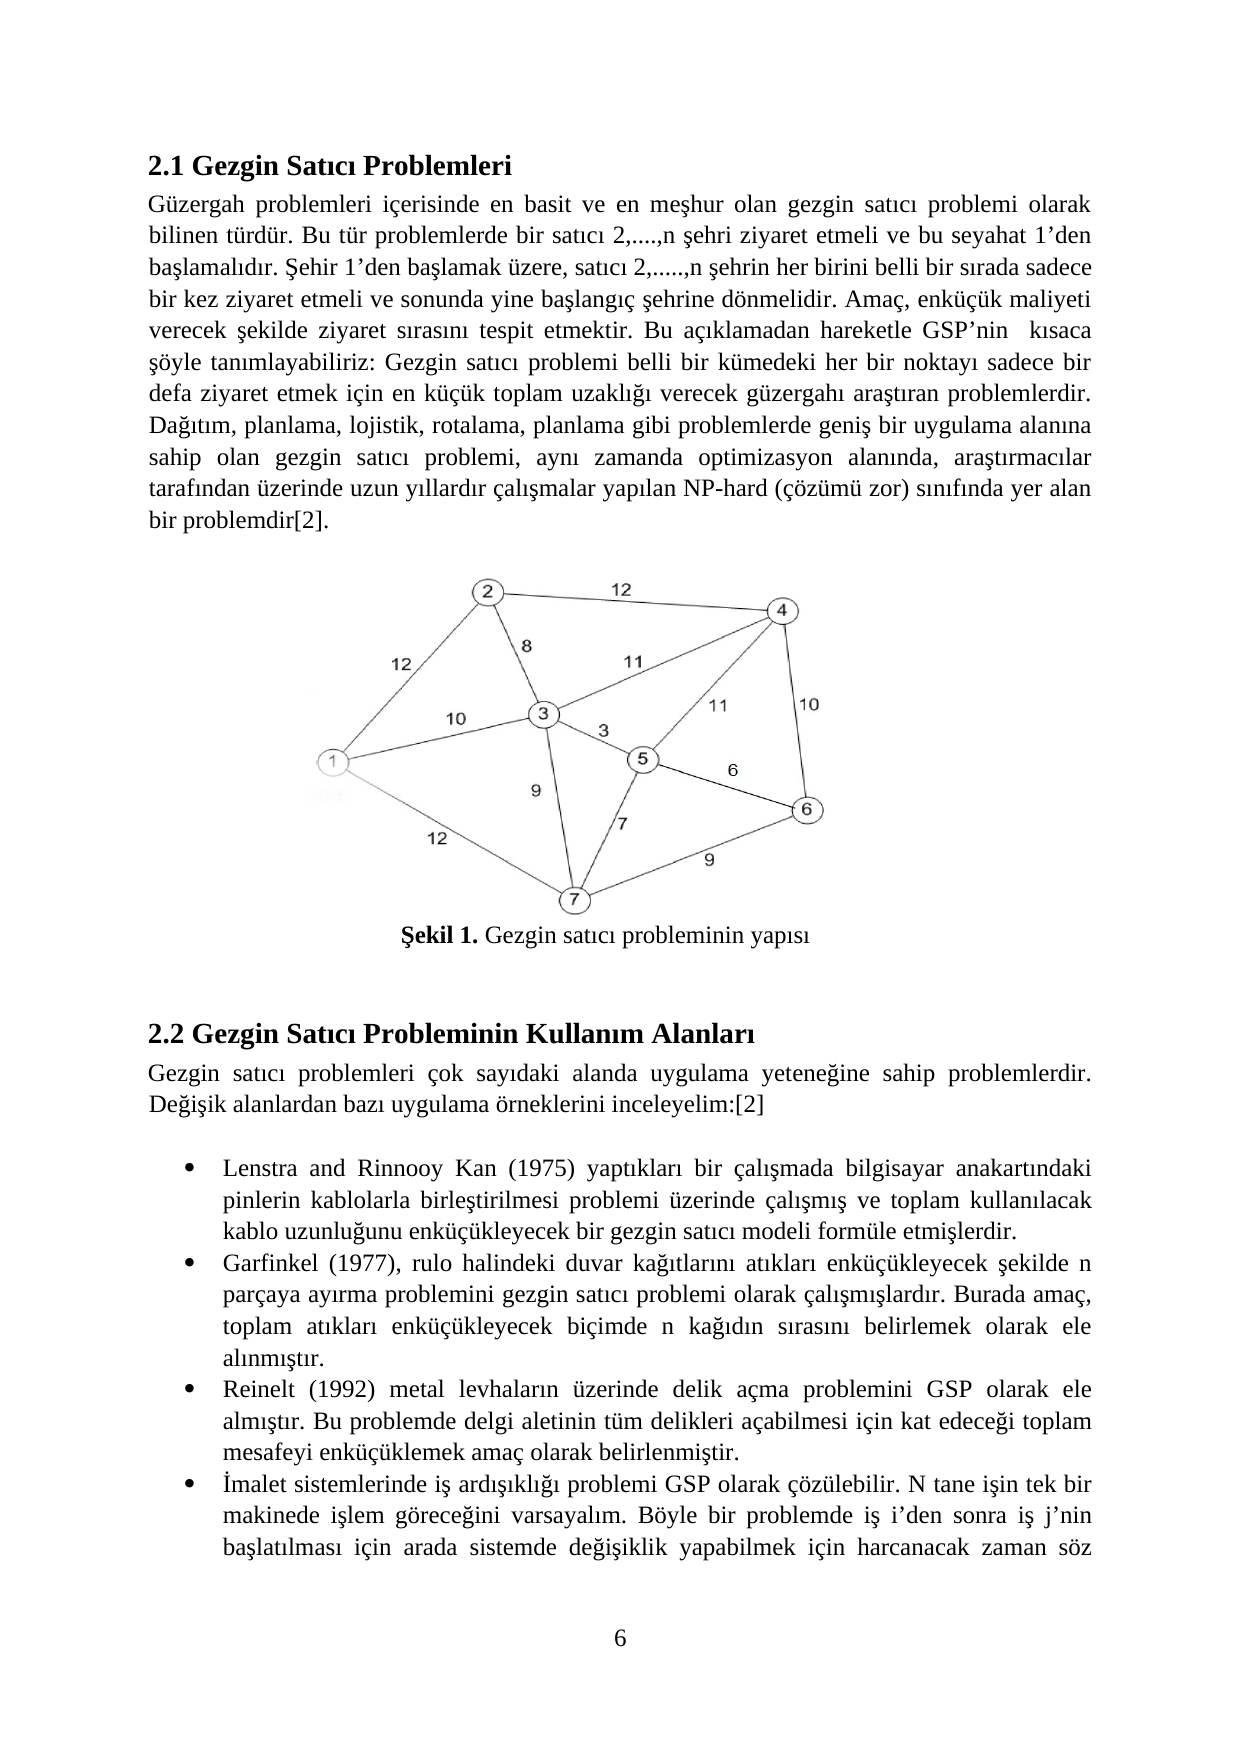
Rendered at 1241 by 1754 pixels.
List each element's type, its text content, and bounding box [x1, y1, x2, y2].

list Lenstra and Rinnooy Kan (1975) yaptıkları bir çalışmada bilgisayar anakartındaki pinlerin kablolarla birleştirilmesi problemi üzerinde çalışmış ve toplam kullanılacak kablo uzunluğunu enküçükleyecek bir gezgin satıcı modeli formüle etmişlerdir. [185, 1153, 1093, 1245]
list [185, 1469, 1093, 1561]
list Reinelt (1992) metal levhaların üzerinde delik açma problemini GSP olarak ele almıştır. Bu problemde delgi aletinin tüm delikleri açabilmesi için kat edeceği toplam mesafeyi enküçüklemek amaç olarak belirlenmiştir. [185, 1374, 1093, 1466]
subtitle 2.1 Gezgin Satıcı Problemleri [148, 148, 1035, 181]
subtitle 2.2 Gezgin Satıcı Probleminin Kullanım Alanları [148, 1016, 1035, 1050]
text Gezgin satıcı problemleri çok sayıdaki alanda uygulama yeteneğine sahip problemlerdir. Değişik alanlardan bazı uygulama örneklerini inceleyelim:[2] [148, 1058, 1093, 1118]
list Garfinkel (1977), rulo halindeki duvar kağıtlarını atıkları enküçükleyecek şekilde n parçaya ayırma problemini gezgin satıcı problemi olarak çalışmışlardır. Burada amaç, toplam atıkları enküçükleyecek biçimde n kağıdın sırasını belirlemek olarak ele alınmıştır. [185, 1248, 1093, 1371]
picture [268, 548, 890, 949]
text Güzergah problemleri içerisinde en basit ve en meşhur olan gezgin satıcı problemi olarak bilinen türdür. Bu tür problemlerde bir satıcı 2,....,n şehri ziyaret etmeli ve bu seyahat 1’den başlamalıdır. Şehir 1’den başlamak üzere, satıcı 2,.....,n şehrin her birini belli bir sırada sadece bir kez ziyaret etmeli ve sonunda yine başlangıç şehrine dönmelidir. Amaç, enküçük maliyeti verecek şekilde ziyaret sırasını tespit etmektir. Bu açıklamadan hareketle GSP’nin kısaca şöyle tanımlayabiliriz: Gezgin satıcı problemi belli bir kümedeki her bir noktayı sadece bir defa ziyaret etmek için en küçük toplam uzaklığı verecek güzergahı araştıran problemlerdir. Dağıtım, planlama, lojistik, rotalama, planlama gibi problemlerde geniş bir uygulama alanına sahip olan gezgin satıcı problemi, aynı zamanda optimizasyon alanında, araştırmacılar tarafından üzerinde uzun yıllardır çalışmalar yapılan NP-hard (çözümü zor) sınıfında yer alan bir problemdir[2]. [148, 189, 1093, 533]
